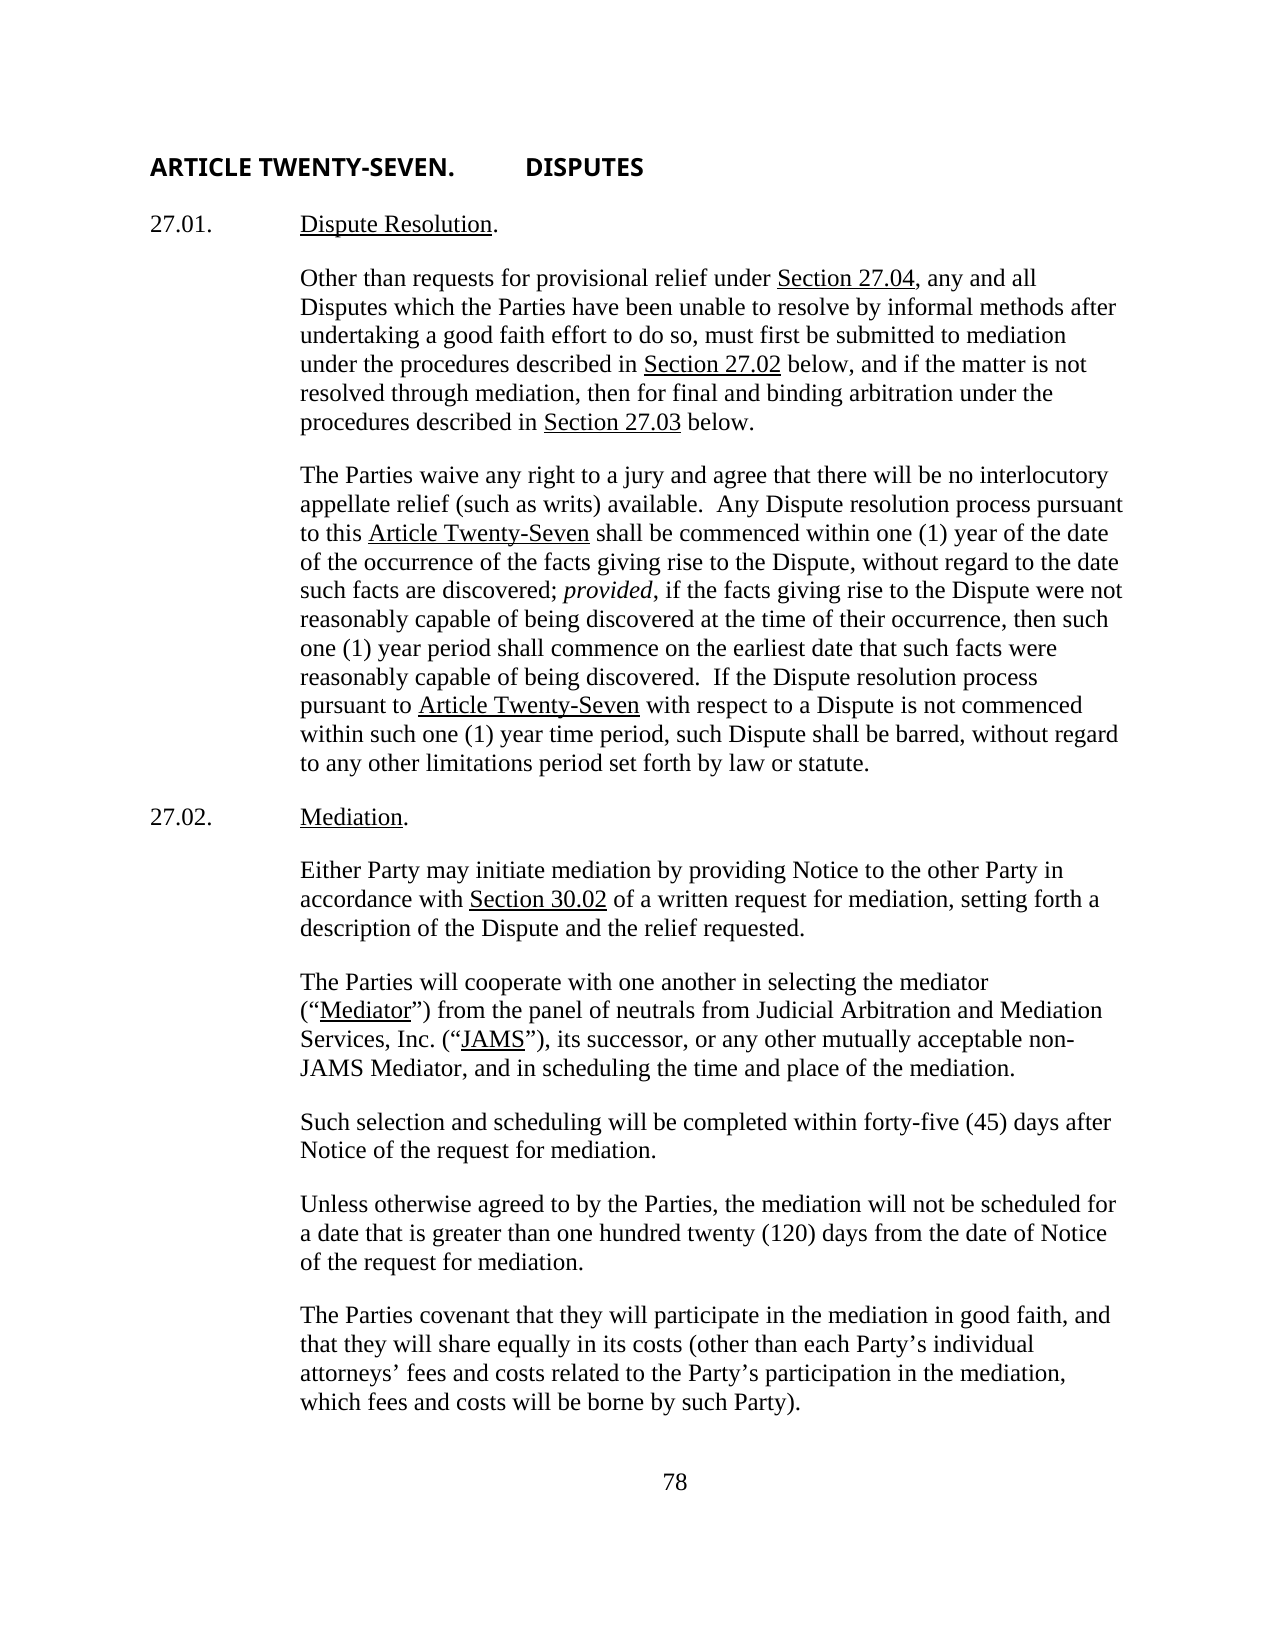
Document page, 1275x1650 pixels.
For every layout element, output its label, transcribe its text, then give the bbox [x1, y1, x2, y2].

subtitle Dispute Resolution. [150, 209, 1125, 238]
subtitle Other than requests for provisional relief under Section 27.04, any and all Disputes which the Parties have been unable to resolve by informal methods after undertaking a good faith effort to do so, must first be submitted to mediation under the procedures described in Section 27.02 below, and if the matter is not resolved through mediation, then for final and binding arbitration under the procedures described in Section 27.03 below. [300, 263, 1125, 435]
subtitle DISPUTES [150, 150, 1125, 184]
subtitle The Parties covenant that they will participate in the mediation in good faith, and that they will share equally in its costs (other than each Party’s individual attorneys’ fees and costs related to the Party’s participation in the mediation, which fees and costs will be borne by such Party). [300, 1300, 1125, 1415]
text Unless otherwise agreed to by the Parties, the mediation will not be scheduled for a date that is greater than one hundred twenty (120) days from the date of Notice of the request for mediation. [300, 1189, 1125, 1275]
subtitle Either Party may initiate mediation by providing Notice to the other Party in accordance with Section 30.02 of a written request for mediation, setting forth a description of the Dispute and the relief requested. [300, 855, 1125, 942]
subtitle The Parties waive any right to a jury and agree that there will be no interlocutory appellate relief (such as writs) available. Any Dispute resolution process pursuant to this Article Twenty-Seven shall be commenced within one (1) year of the date of the occurrence of the facts giving rise to the Dispute, without regard to the date such facts are discovered; provided, if the facts giving rise to the Dispute were not reasonably capable of being discovered at the time of their occurrence, then such one (1) year period shall commence on the earliest date that such facts were reasonably capable of being discovered. If the Dispute resolution process pursuant to Article Twenty-Seven with respect to a Dispute is not commenced within such one (1) year time period, such Dispute shall be barred, without regard to any other limitations period set forth by law or statute. [300, 460, 1125, 777]
subtitle The Parties will cooperate with one another in selecting the mediator (“Mediator”) from the panel of neutrals from Judicial Arbitration and Mediation Services, Inc. (“JAMS”), its successor, or any other mutually acceptable non-JAMS Mediator, and in scheduling the time and place of the mediation. [300, 967, 1125, 1082]
subtitle Such selection and scheduling will be completed within forty-five (45) days after Notice of the request for mediation. [300, 1107, 1125, 1164]
subtitle Mediation. [150, 802, 1125, 830]
